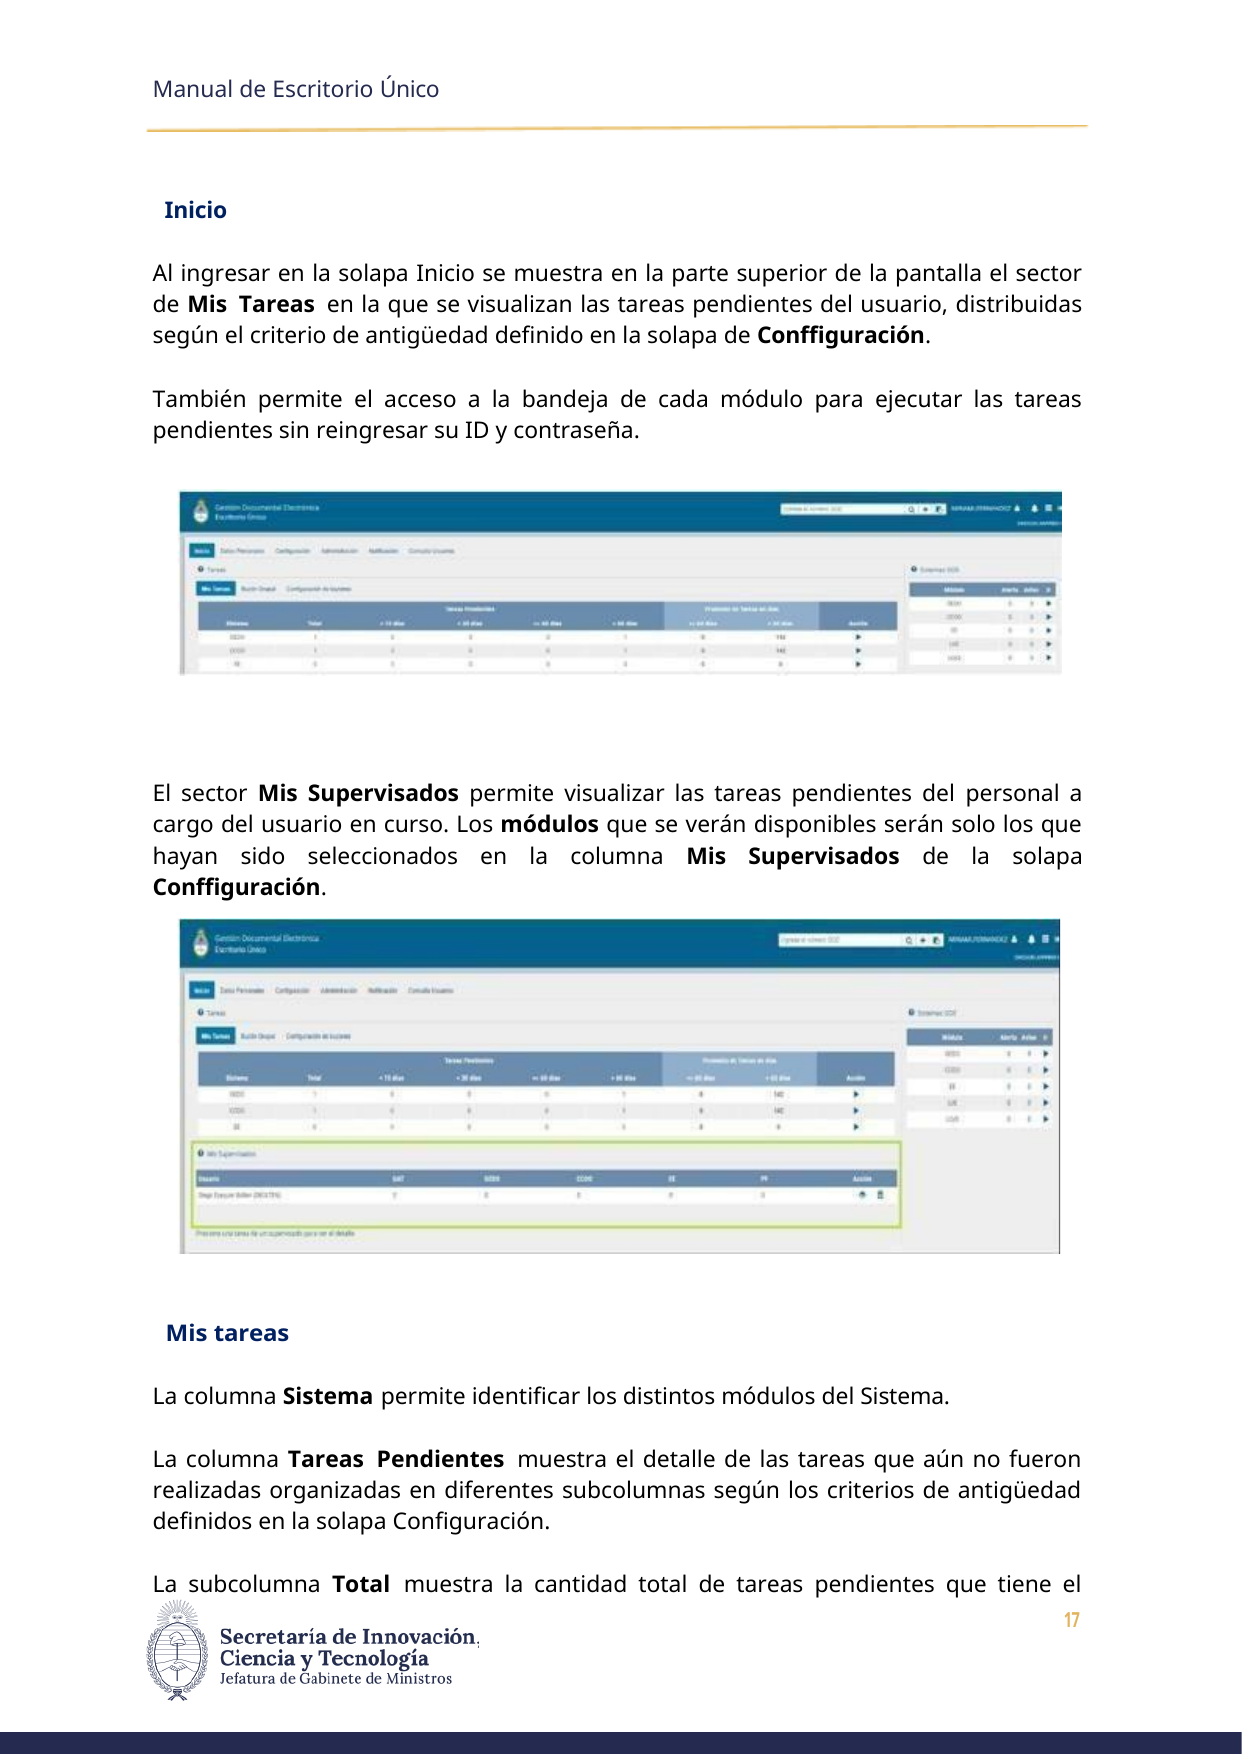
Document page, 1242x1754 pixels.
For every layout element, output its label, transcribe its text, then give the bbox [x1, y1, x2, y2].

picture [177, 918, 1061, 1254]
text La subcolumna Total muestra la cantidad total de tareas pendientes que tiene el usuario en cada uno de los módulos. [152, 1568, 1082, 1599]
text Al ingresar en la solapa Inicio se muestra en la parte superior de la pantalla el sector de Mis Tareas en la que se visualizan las tareas pendientes del usuario, distribuidas según el criterio de antigüedad deﬁnido en la solapa de Conffiguración. [152, 257, 1083, 351]
picture [146, 125, 1089, 132]
picture [1045, 505, 1062, 512]
picture [177, 489, 1062, 676]
picture [146, 1599, 479, 1701]
text También permite el acceso a la bandeja de cada módulo para ejecutar las tareas pendientes sin reingresar su ID y contraseña. [152, 383, 1082, 445]
subtitle Inicio [164, 194, 1094, 225]
text La columna Sistema permite identiﬁcar los distintos módulos del Sistema. [152, 1380, 1094, 1411]
picture [0, 1732, 1242, 1754]
subtitle Mis tareas [165, 1317, 1094, 1348]
picture [1030, 505, 1042, 512]
text El sector Mis Supervisados permite visualizar las tareas pendientes del personal a cargo del usuario en curso. Los módulos que se verán disponibles serán solo los que hayan sido seleccionados en la columna Mis Supervisados de la solapa Conffiguración. [152, 777, 1083, 902]
text La columna Tareas Pendientes muestra el detalle de las tareas que aún no fueron realizadas organizadas en diferentes subcolumnas según los criterios de antigüedad deﬁnidos en la solapa Conﬁguración. [152, 1442, 1082, 1536]
